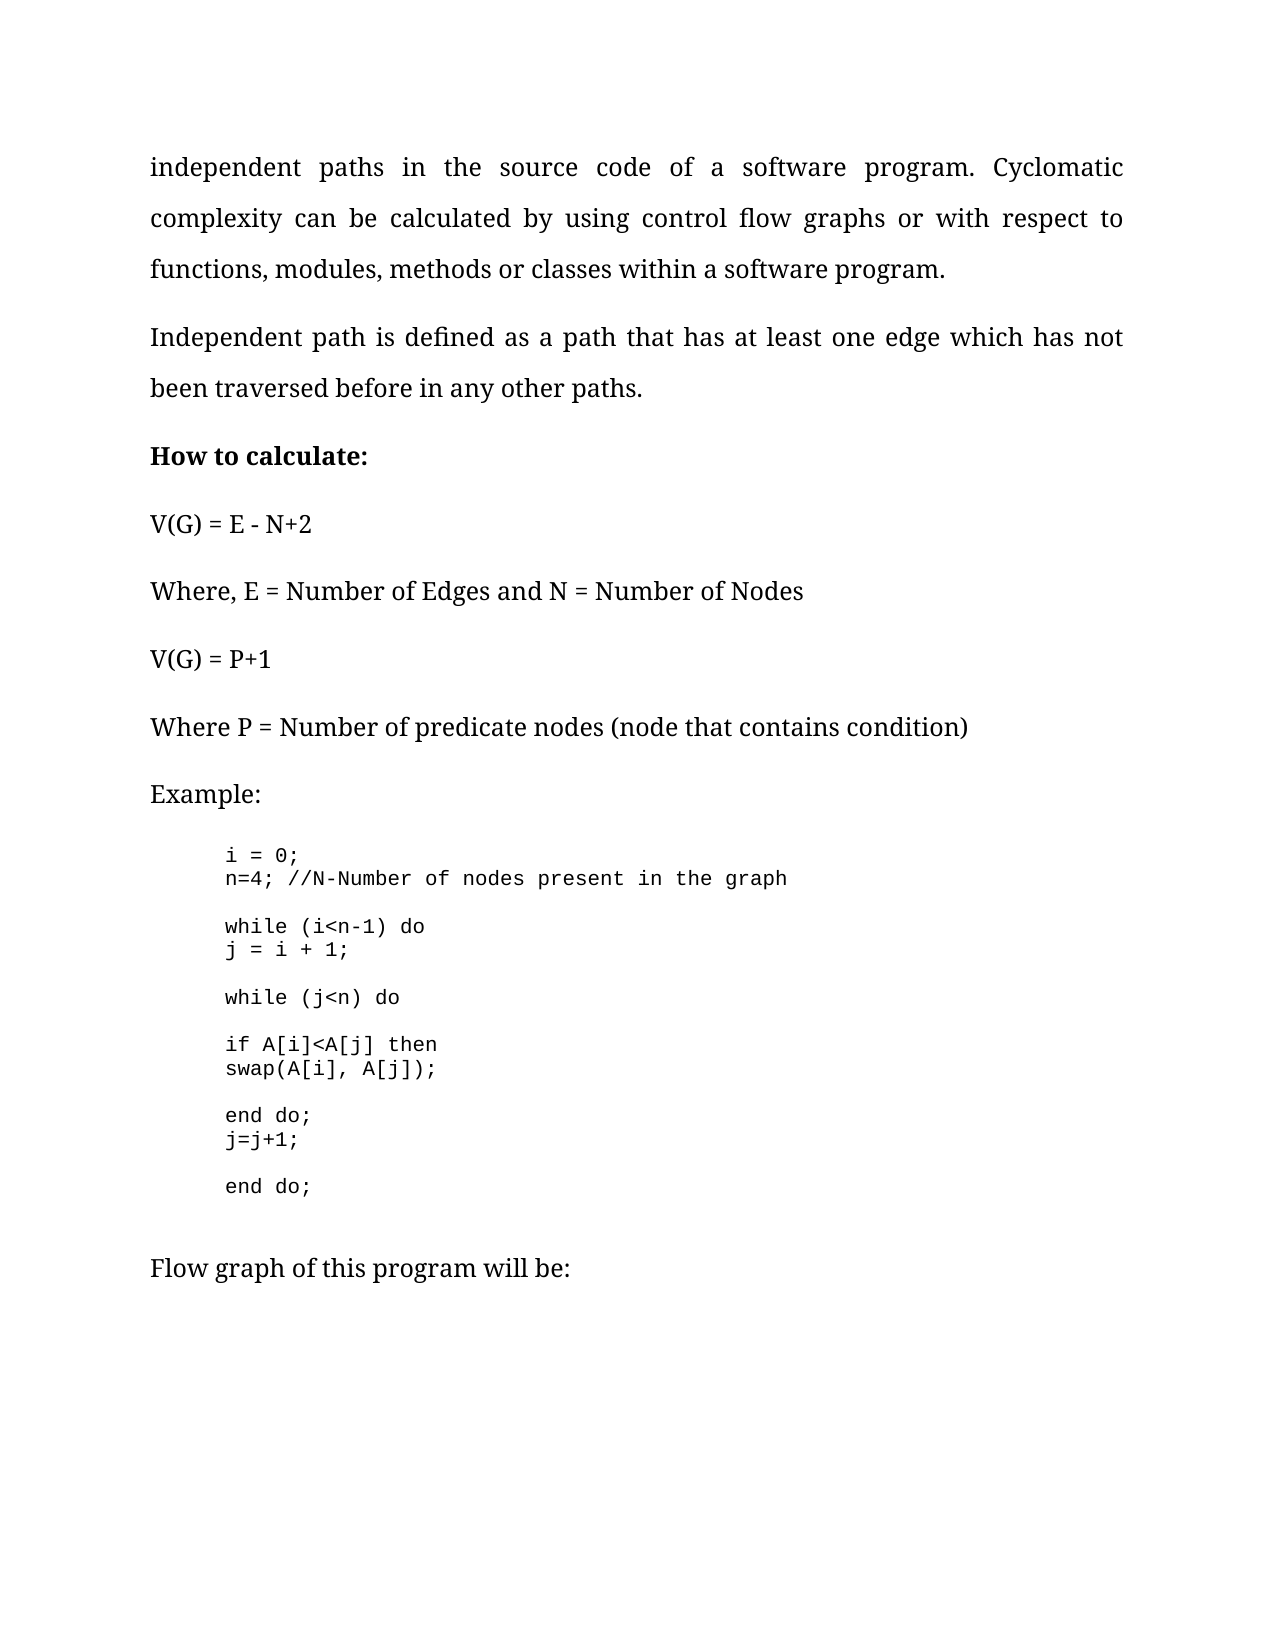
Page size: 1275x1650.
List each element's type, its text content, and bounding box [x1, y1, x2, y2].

text V(G) = E - N+2 [150, 506, 1125, 540]
text end do; [225, 1105, 1125, 1128]
text j = i + 1; [225, 939, 1125, 963]
text n=4; //N-Number of nodes present in the graph [225, 868, 1125, 892]
text Where P = Number of predicate nodes (node that contains condition) [150, 709, 1125, 743]
text end do; [225, 1176, 1125, 1199]
text Where, E = Number of Edges and N = Number of Nodes [150, 574, 1125, 608]
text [150, 150, 1125, 286]
text Independent path is defined as a path that has at least one edge which has not been traversed before in any other paths. [150, 320, 1125, 405]
text j=j+1; [225, 1128, 1125, 1152]
text Flow graph of this program will be: [150, 1250, 1125, 1284]
text if A[i]<A[j] then [225, 1034, 1125, 1058]
text V(G) = P+1 [150, 642, 1125, 676]
text swap(A[i], A[j]); [225, 1058, 1125, 1081]
text Example: [150, 777, 1125, 811]
text while (i<n-1) do [225, 916, 1125, 939]
text i = 0; [225, 845, 1125, 868]
text How to calculate: [150, 438, 1125, 473]
text while (j<n) do [225, 987, 1125, 1010]
